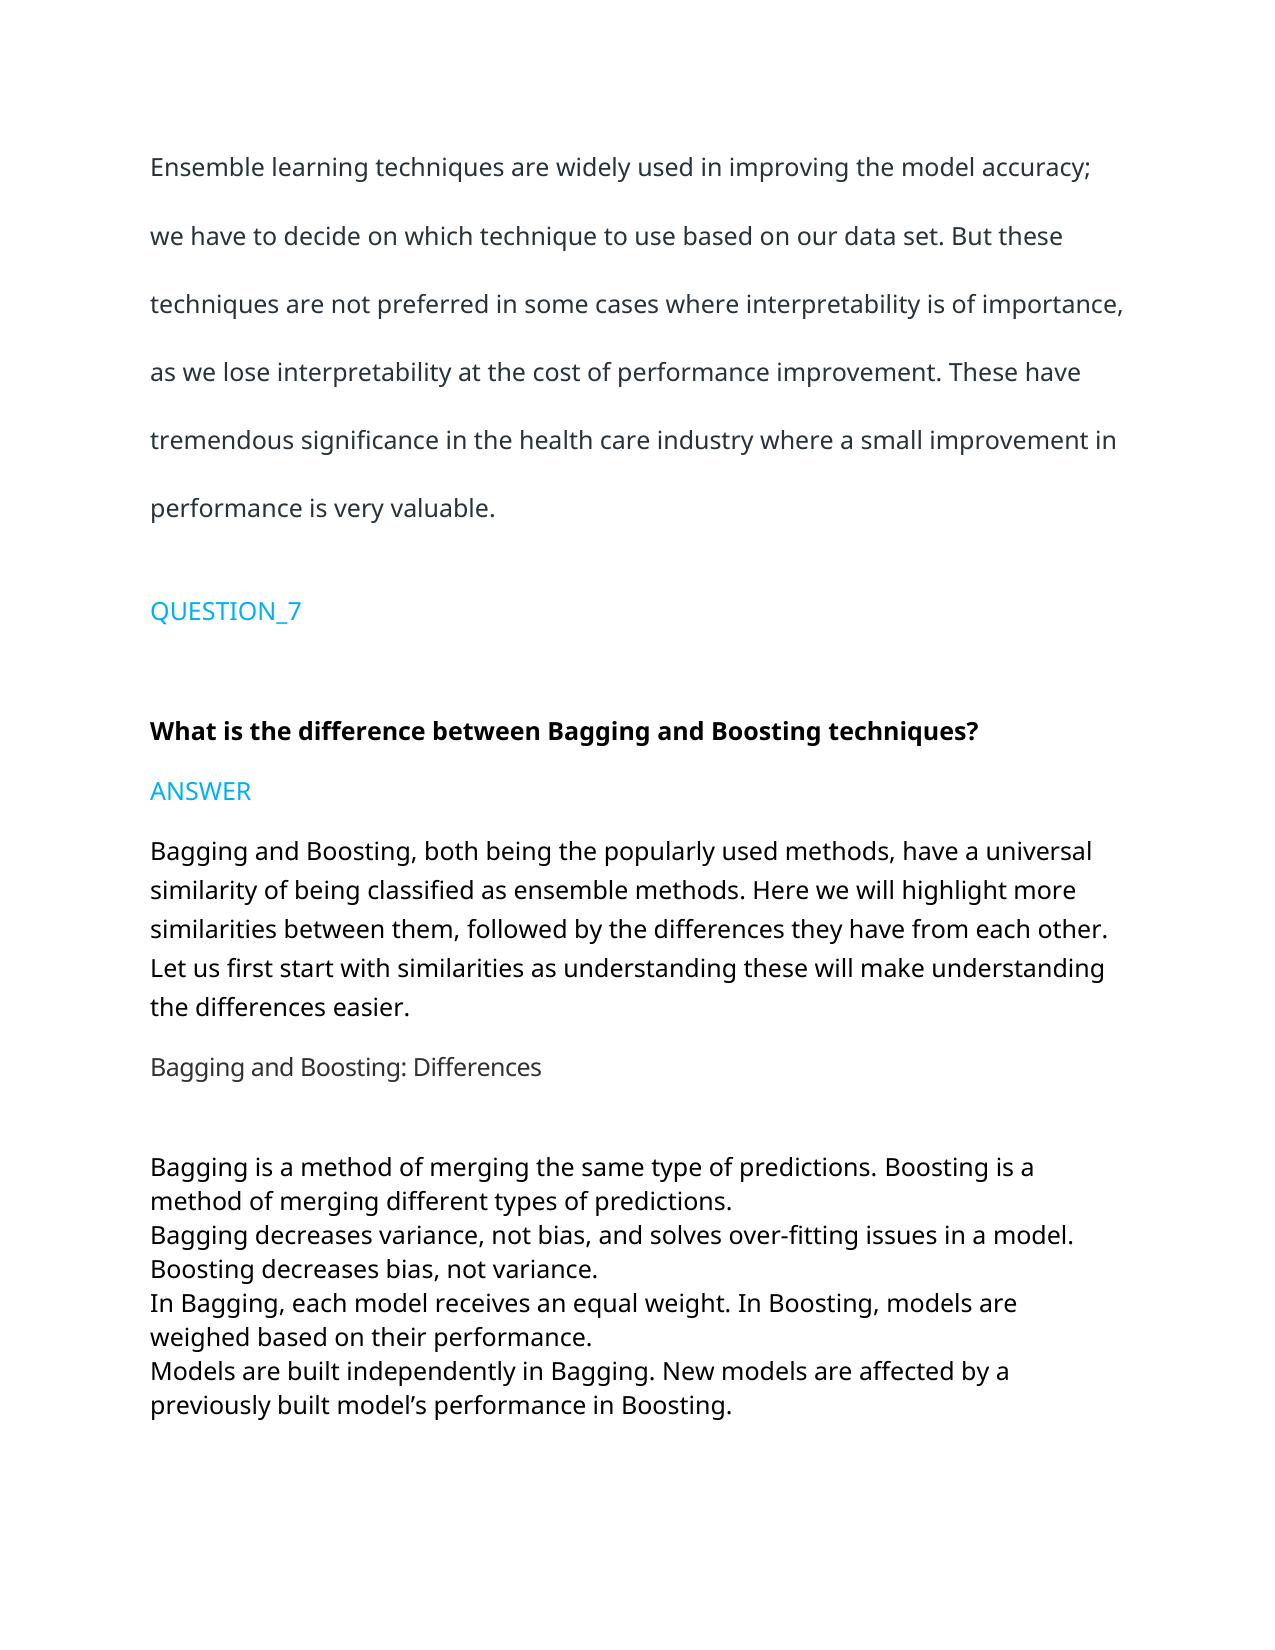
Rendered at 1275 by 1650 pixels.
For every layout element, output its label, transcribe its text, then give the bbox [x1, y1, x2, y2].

text QUESTION_7 [150, 593, 1125, 627]
subtitle Bagging and Boosting: Differences [150, 1050, 1125, 1084]
text Models are built independently in Bagging. New models are affected by a previously built model’s performance in Boosting. [150, 1353, 1125, 1422]
text Bagging is a method of merging the same type of predictions. Boosting is a method of merging different types of predictions. [150, 1149, 1125, 1217]
text What is the difference between Bagging and Boosting techniques? [150, 713, 1125, 747]
text In Bagging, each model receives an equal weight. In Boosting, models are weighed based on their performance. [150, 1285, 1125, 1353]
text Bagging and Boosting, both being the popularly used methods, have a universal similarity of being classified as ensemble methods. Here we will highlight more similarities between them, followed by the differences they have from each other. Let us first start with similarities as understanding these will make understanding the differences easier. [150, 833, 1125, 1024]
text Ensemble learning techniques are widely used in improving the model accuracy; we have to decide on which technique to use based on our data set. But these techniques are not preferred in some cases where interpretability is of importance, as we lose interpretability at the cost of performance improvement. These have tremendous significance in the health care industry where a small improvement in performance is very valuable. [150, 150, 1125, 525]
text Bagging decreases variance, not bias, and solves over-fitting issues in a model. Boosting decreases bias, not variance. [150, 1217, 1125, 1285]
text ANSWER [150, 773, 1125, 807]
